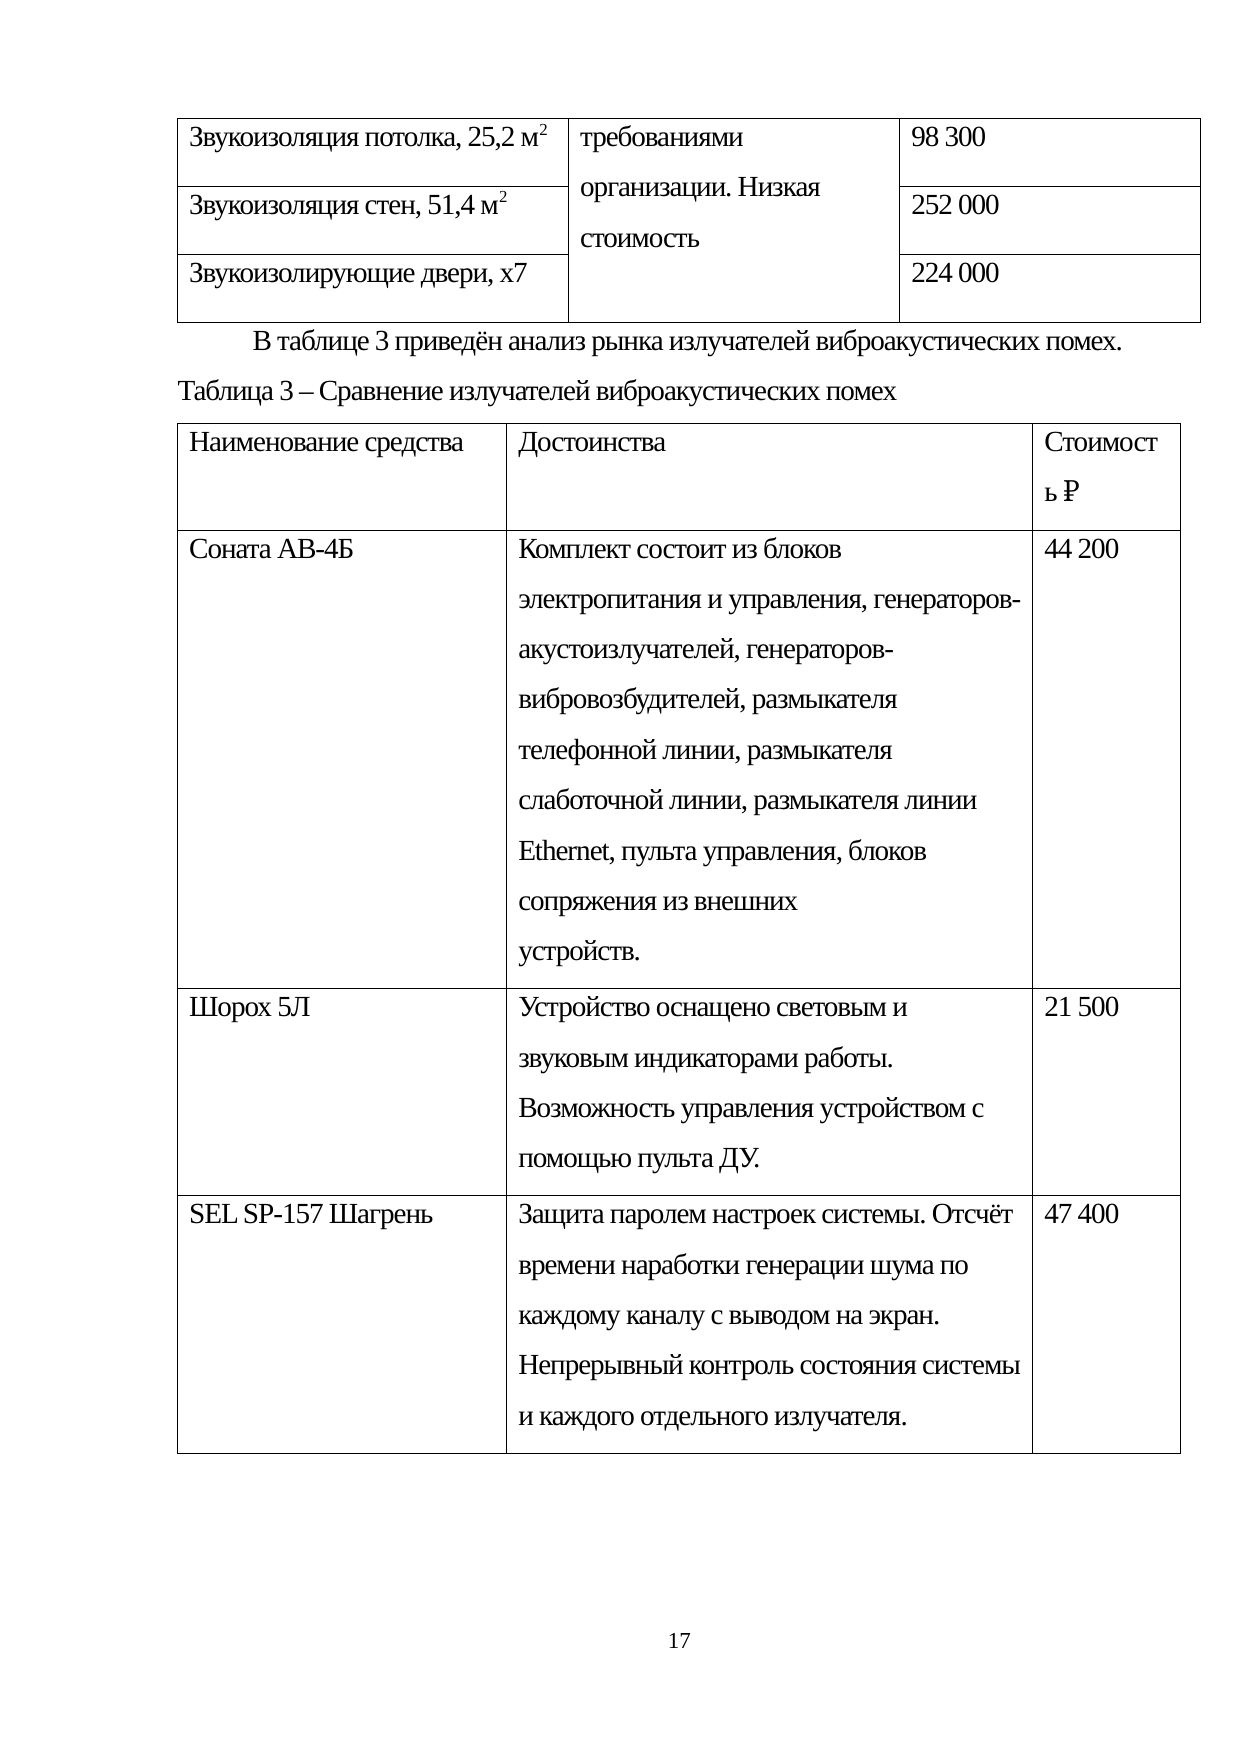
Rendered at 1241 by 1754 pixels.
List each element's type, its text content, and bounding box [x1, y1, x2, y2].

table_cell 224 000 [900, 255, 1200, 322]
table_cell Шорох 5Л [178, 989, 506, 1195]
text В таблице 3 приведён анализ рынка излучателей виброакустических помех. [177, 323, 1181, 356]
text Таблица 3 – Сравнение излучателей виброакустических помех [177, 373, 1181, 406]
table_cell 21 500 [1033, 989, 1180, 1195]
table_cell 252 000 [900, 187, 1200, 254]
table_cell Звукоизолирующие двери, х7 [178, 255, 568, 322]
table_header Стоимость ₽ [1033, 424, 1180, 530]
table_cell SEL SP-157 Шагрень [178, 1196, 506, 1453]
table_cell Устройство оснащено световым и звуковым индикаторами работы. Возможность управления устройством с помощью пульта ДУ. [507, 989, 1032, 1195]
table_cell Звукоизоляция потолка, 25,2 м2 [178, 119, 568, 186]
table_cell Соната АВ-4Б [178, 531, 506, 988]
table_cell Звукоизоляция стен, 51,4 м2 [178, 187, 568, 254]
table_cell Комплект состоит из блоков электропитания и управления, генераторов-акустоизлучателей, генераторов-вибровозбудителей, размыкателя телефонной линии, размыкателя слаботочной линии, размыкателя линии Ethernet, пульта управления, блоков сопряжения из внешних устройств. [507, 531, 1032, 988]
table_header Достоинства [507, 424, 1032, 530]
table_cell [569, 119, 899, 322]
table_cell 44 200 [1033, 531, 1180, 988]
table_cell 98 300 [900, 119, 1200, 186]
table_cell 47 400 [1033, 1196, 1180, 1453]
table_cell Защита паролем настроек системы. Отсчёт времени наработки генерации шума по каждому каналу с выводом на экран. Непрерывный контроль состояния системы и каждого отдельного излучателя. [507, 1196, 1032, 1453]
table_header Наименование средства [178, 424, 506, 530]
